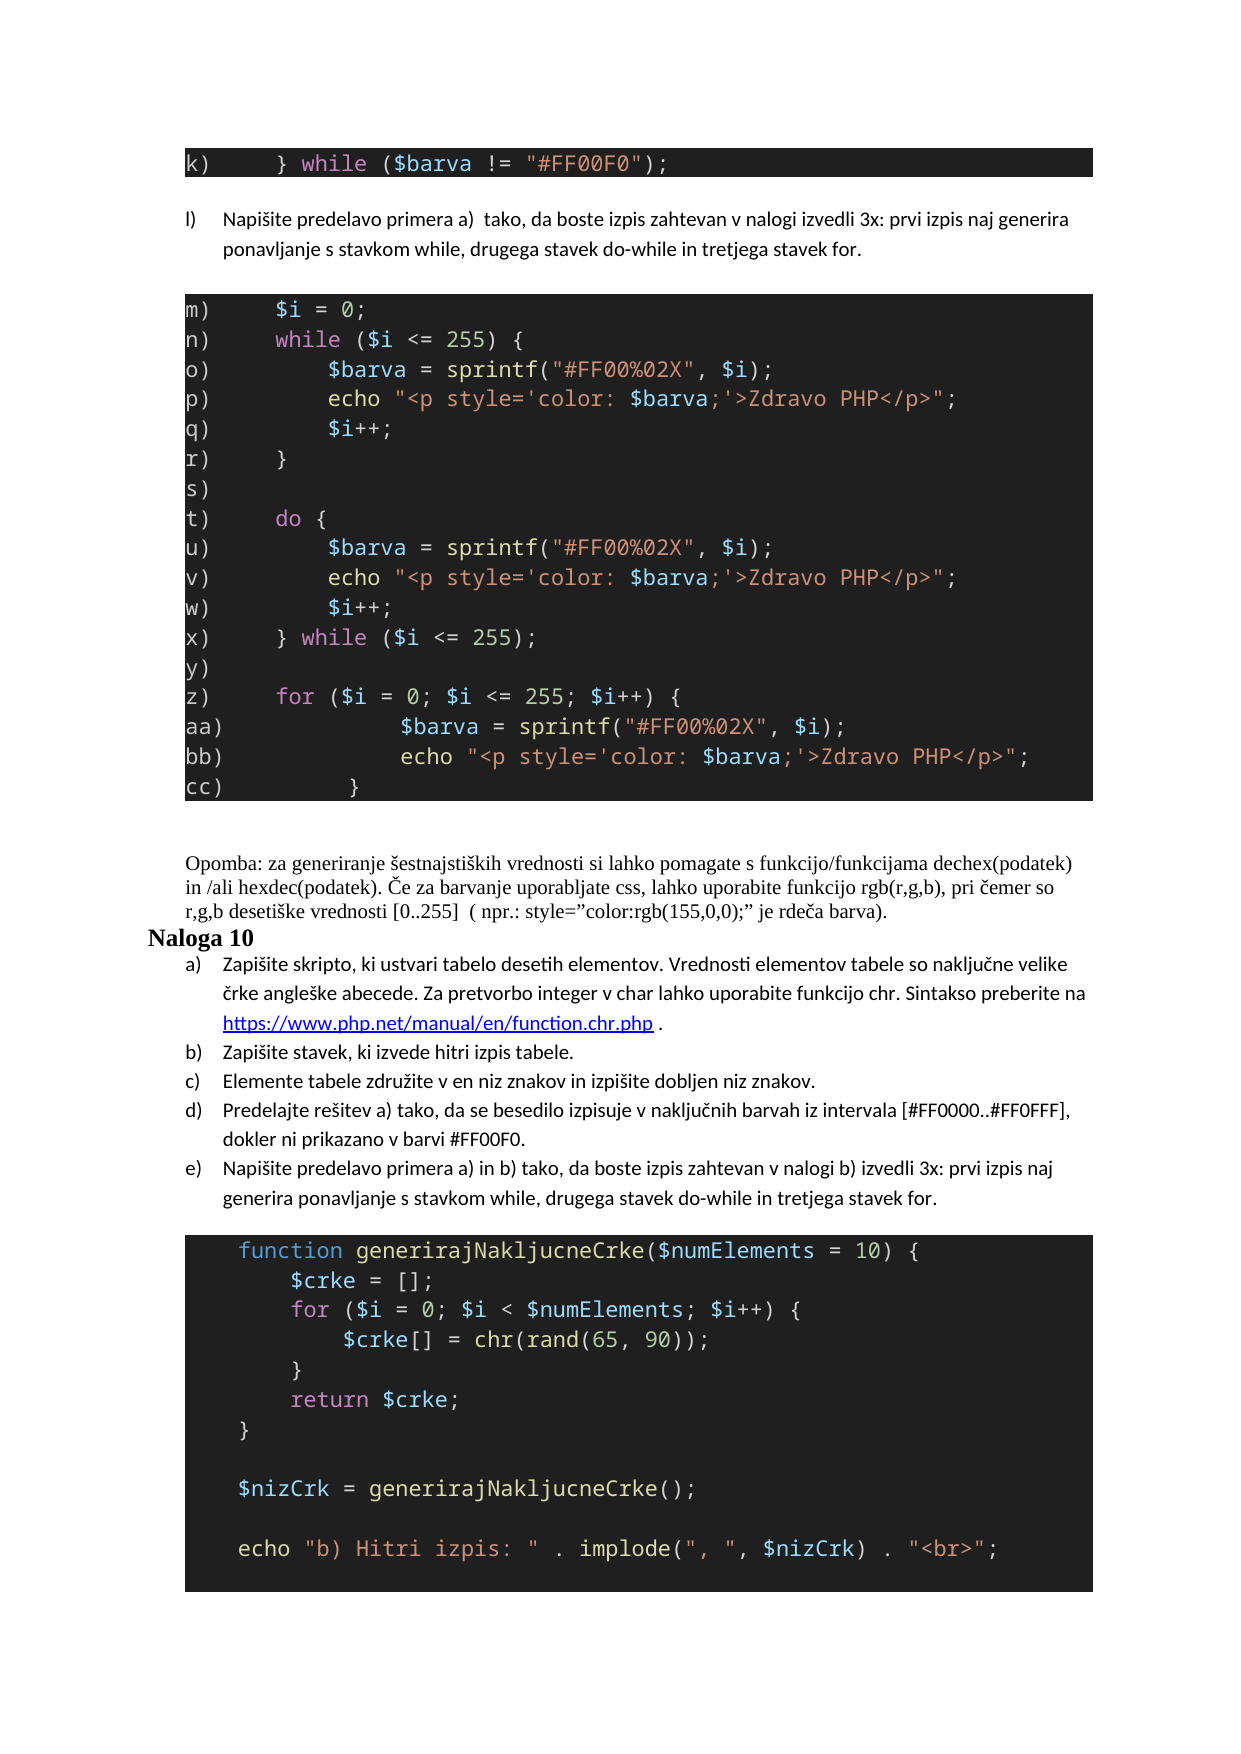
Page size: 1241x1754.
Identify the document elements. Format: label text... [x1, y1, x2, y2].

text } [185, 1413, 1093, 1443]
list Predelajte rešitev a) tako, da se besedilo izpisuje v naključnih barvah iz intervala [#FF0000..#FF0FFF], dokler ni prikazano v barvi #FF00F0. [185, 1097, 1093, 1152]
text for ($i = 0; $i < $numElements; $i++) { [185, 1294, 1093, 1324]
list $barva = sprintf("#FF00%02X", $i); [185, 354, 1093, 383]
list $i++; [185, 592, 1093, 622]
list $barva = sprintf("#FF00%02X", $i); [185, 711, 1093, 741]
text } [185, 1354, 1093, 1384]
list while ($i <= 255) { [185, 324, 1093, 354]
text echo "b) Hitri izpis: " . implode(", ", $nizCrk) . "<br>"; [185, 1533, 1093, 1562]
list } [185, 443, 1093, 473]
list } [185, 771, 1093, 801]
list Napišite predelavo primera a) tako, da boste izpis zahtevan v nalogi izvedli 3x: prvi izpis naj generira ponavljanje s stavkom while, drugega stavek do-while in tretjega stavek for. [185, 207, 1093, 261]
list Zapišite skripto, ki ustvari tabelo desetih elementov. Vrednosti elementov tabele so naključne velike črke angleške abecede. Za pretvorbo integer v char lahko uporabite funkcijo chr. Sintakso preberite na https://www.php.net/manual/en/function.chr.php . [185, 951, 1093, 1035]
list $i = 0; [185, 294, 1093, 324]
text Opomba: za generiranje šestnajstiških vrednosti si lahko pomagate s funkcijo/funkcijama dechex(podatek) in /ali hexdec(podatek). Če za barvanje uporabljate css, lahko uporabite funkcijo rgb(r,g,b), pri čemer so r,g,b desetiške vrednosti [0..255] ( npr.: style=”color:rgb(155,0,0);” je rdeča barva). [185, 851, 1093, 923]
list } while ($barva != "#FF00F0"); [185, 148, 1093, 177]
list echo "<p style='color: $barva;'>Zdravo PHP</p>"; [185, 562, 1093, 592]
list Zapišite stavek, ki izvede hitri izpis tabele. [185, 1039, 1093, 1064]
list echo "<p style='color: $barva;'>Zdravo PHP</p>"; [185, 383, 1093, 413]
list $barva = sprintf("#FF00%02X", $i); [185, 532, 1093, 562]
text $nizCrk = generirajNakljucneCrke(); [185, 1473, 1093, 1503]
text $crke = []; [185, 1264, 1093, 1294]
list echo "<p style='color: $barva;'>Zdravo PHP</p>"; [185, 741, 1093, 771]
list for ($i = 0; $i <= 255; $i++) { [185, 681, 1093, 711]
list Elemente tabele združite v en niz znakov in izpišite dobljen niz znakov. [185, 1068, 1093, 1093]
text function generirajNakljucneCrke($numElements = 10) { [185, 1235, 1093, 1264]
text Naloga 10 [148, 923, 1093, 951]
list $i++; [185, 413, 1093, 443]
text $crke[] = chr(rand(65, 90)); [185, 1324, 1093, 1354]
list } while ($i <= 255); [185, 622, 1093, 652]
list Napišite predelavo primera a) in b) tako, da boste izpis zahtevan v nalogi b) izvedli 3x: prvi izpis naj generira ponavljanje s stavkom while, drugega stavek do-while in tretjega stavek for. [185, 1156, 1093, 1210]
list do { [185, 503, 1093, 532]
text return $crke; [185, 1384, 1093, 1413]
